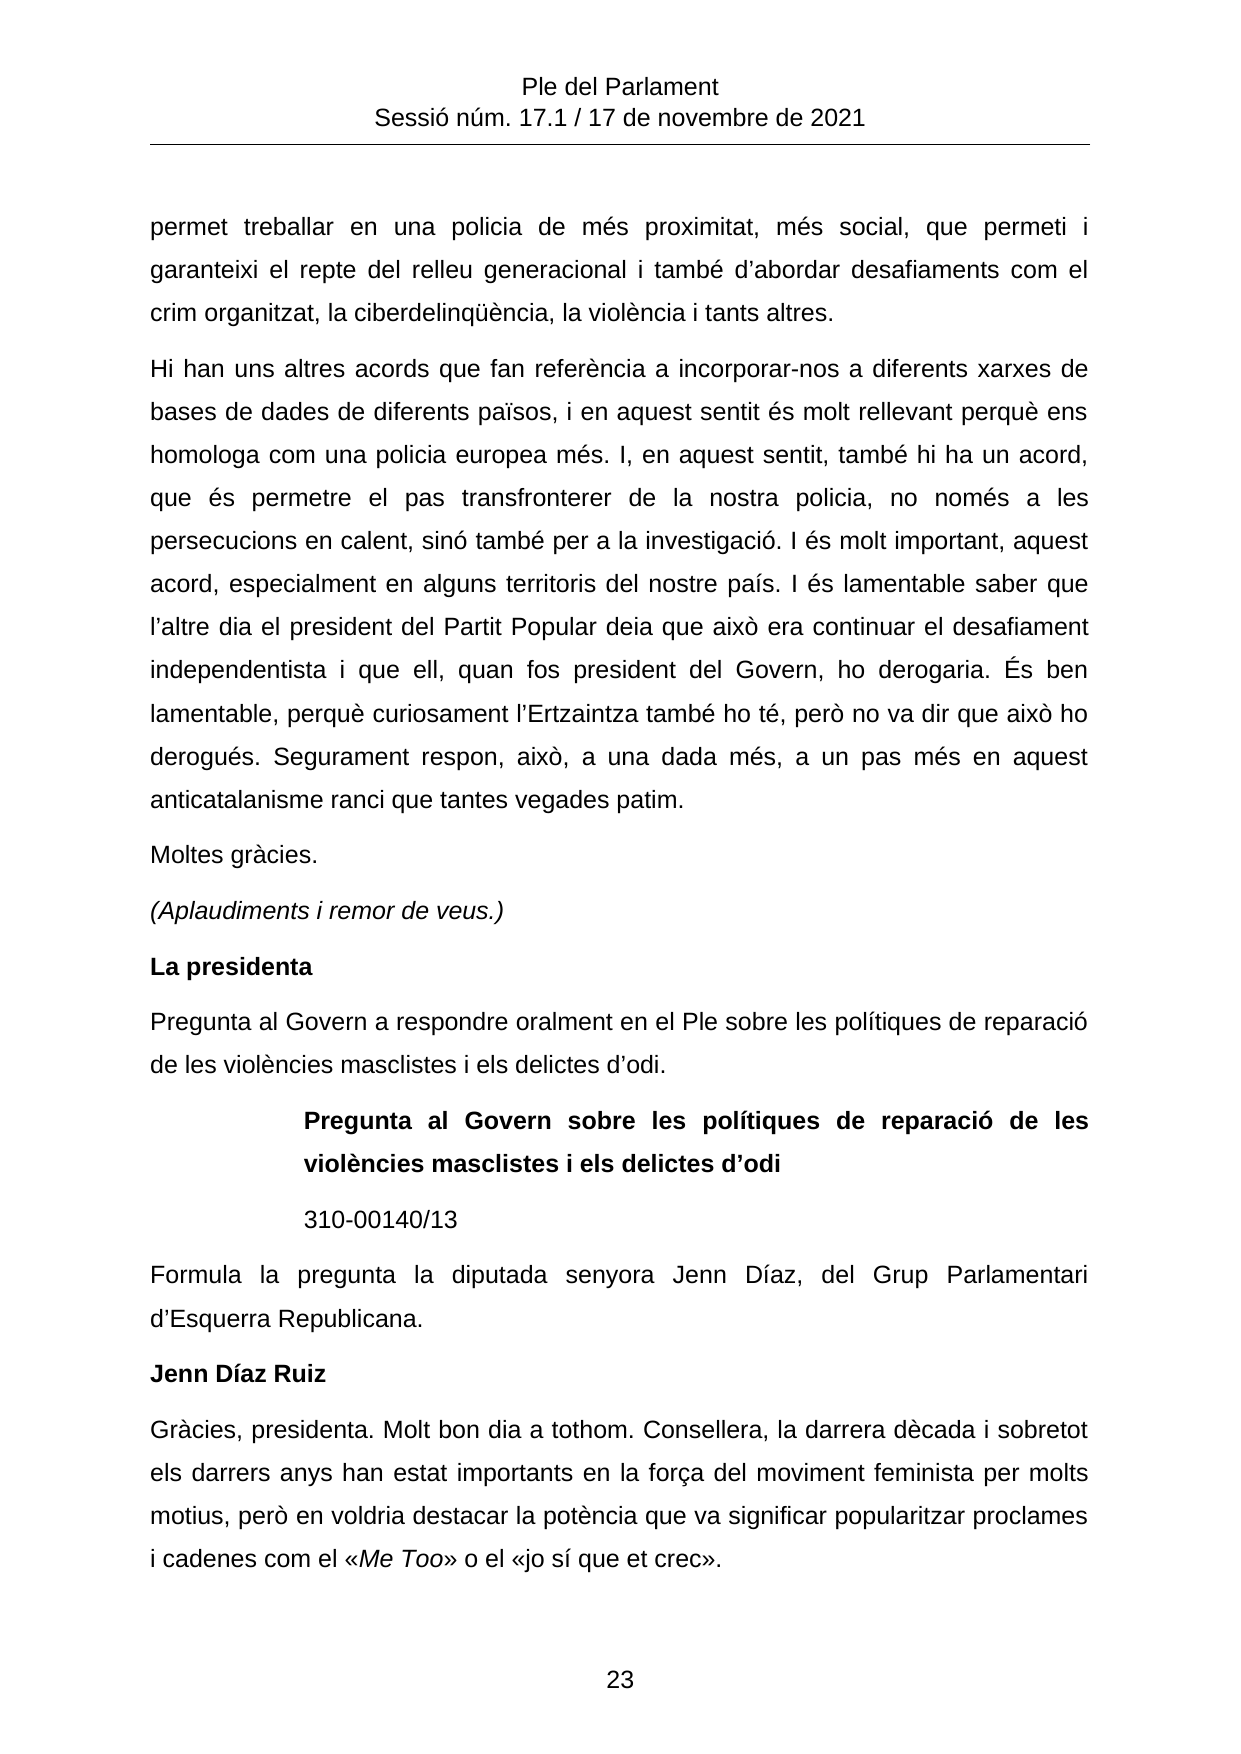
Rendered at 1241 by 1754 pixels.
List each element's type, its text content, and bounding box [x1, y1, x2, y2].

text Pregunta al Govern a respondre oralment en el Ple sobre les polítiques de reparació de les violències masclistes i els delictes d’odi. [150, 1007, 1090, 1079]
text Jenn Díaz Ruiz [150, 1359, 1090, 1388]
text (Aplaudiments i remor de veus.) [150, 896, 1090, 925]
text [150, 212, 1090, 327]
text Gràcies, presidenta. Molt bon dia a tothom. Consellera, la darrera dècada i sobretot els darrers anys han estat importants en la força del moviment feminista per molts motius, però en voldria destacar la potència que va significar popularitzar proclames i cadenes com el «Me Too» o el «jo sí que et crec». [150, 1415, 1090, 1573]
text 310-00140/13 [303, 1205, 1090, 1234]
text Hi han uns altres acords que fan referència a incorporar-nos a diferents xarxes de bases de dades de diferents països, i en aquest sentit és molt rellevant perquè ens homologa com una policia europea més. I, en aquest sentit, també hi ha un acord, que és permetre el pas transfronterer de la nostra policia, no només a les persecucions en calent, sinó també per a la investigació. I és molt important, aquest acord, especialment en alguns territoris del nostre país. I és lamentable saber que l’altre dia el president del Partit Popular deia que això era continuar el desafiament independentista i que ell, quan fos president del Govern, ho derogaria. És ben lamentable, perquè curiosament l’Ertzaintza també ho té, però no va dir que això ho derogués. Segurament respon, això, a una dada més, a un pas més en aquest anticatalanisme ranci que tantes vegades patim. [150, 354, 1090, 814]
text Formula la pregunta la diputada senyora Jenn Díaz, del Grup Parlamentari d’Esquerra Republicana. [150, 1261, 1090, 1332]
text Pregunta al Govern sobre les polítiques de reparació de les violències masclistes i els delictes d’odi [303, 1106, 1090, 1178]
text La presidenta [150, 952, 1090, 981]
text Moltes gràcies. [150, 841, 1090, 869]
